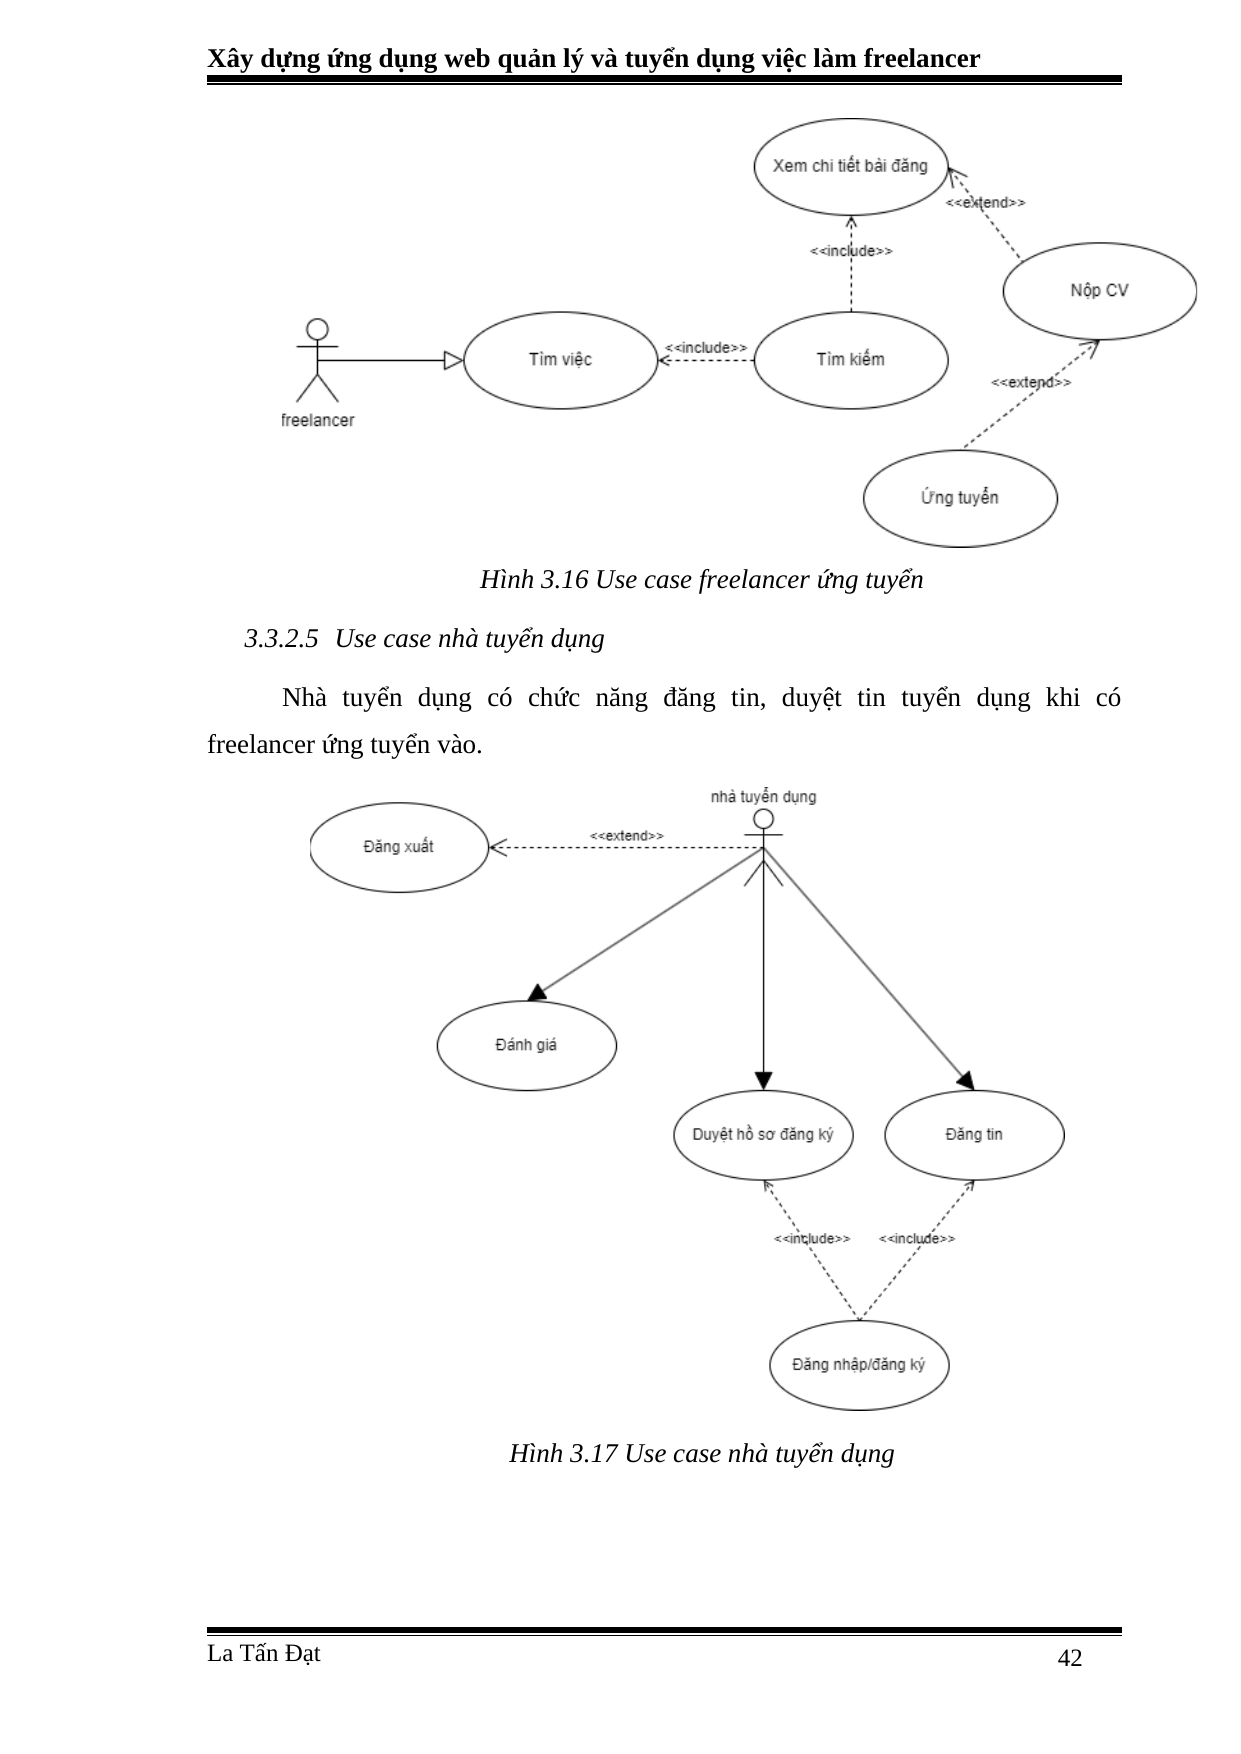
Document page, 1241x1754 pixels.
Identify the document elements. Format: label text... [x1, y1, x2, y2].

picture [281, 118, 1198, 548]
subtitle Use case nhà tuyển dụng [244, 622, 1122, 653]
picture [310, 787, 1065, 1411]
text Nhà tuyển dụng có chức năng đăng tin, duyệt tin tuyển dụng khi có freelancer ứng tuyển vào. [207, 681, 1122, 759]
